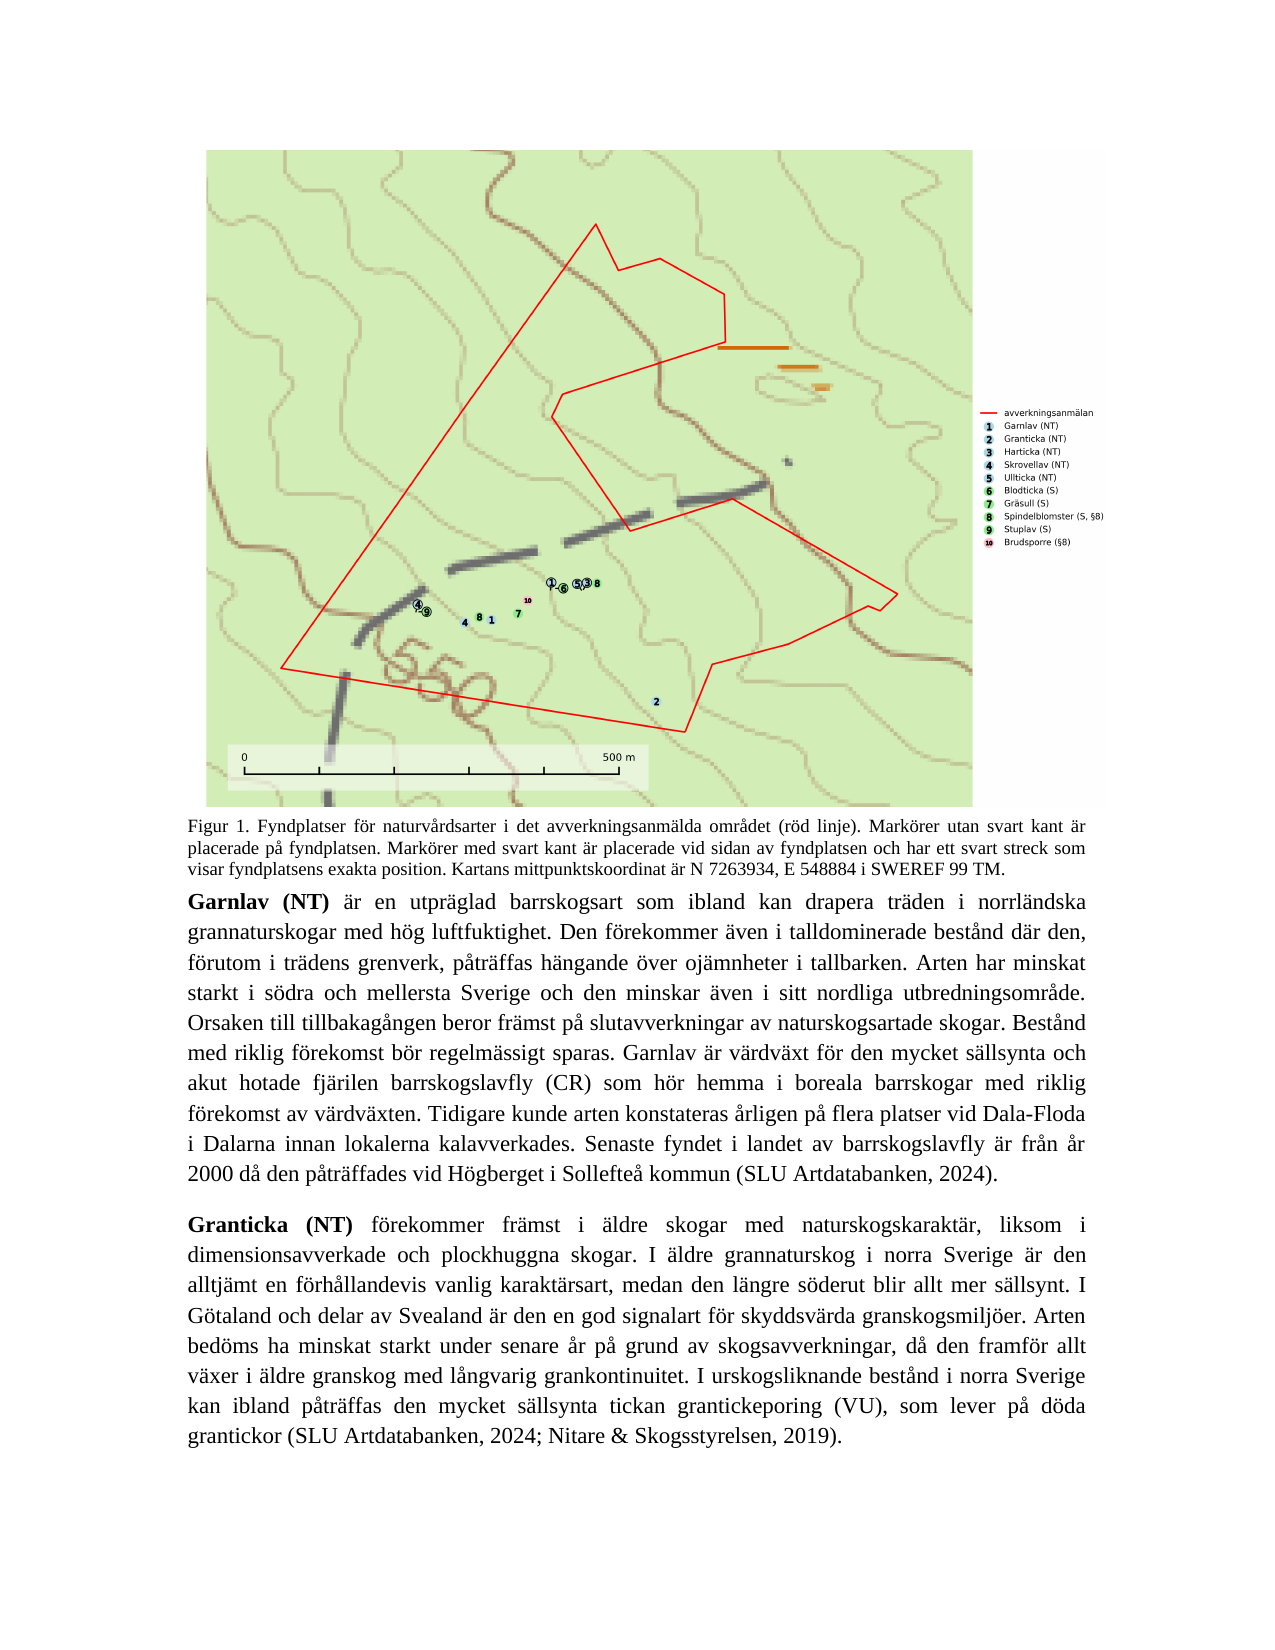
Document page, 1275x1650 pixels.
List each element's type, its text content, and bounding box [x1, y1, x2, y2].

text Garnlav (NT) är en utpräglad barrskogsart som ibland kan drapera träden i norrländska grannaturskogar med hög luftfuktighet. Den förekommer även i talldominerade bestånd där den, förutom i trädens grenverk, påträffas hängande över ojämnheter i tallbarken. Arten har minskat starkt i södra och mellersta Sverige och den minskar även i sitt nordliga utbredningsområde. Orsaken till tillbakagången beror främst på slutavverkningar av naturskogsartade skogar. Bestånd med riklig förekomst bör regelmässigt sparas. Garnlav är värdväxt för den mycket sällsynta och akut hotade fjärilen barrskogslavfly (CR) som hör hemma i boreala barrskogar med riklig förekomst av värdväxten. Tidigare kunde arten konstateras årligen på flera platser vid Dala-Floda i Dalarna innan lokalerna kalavverkades. Senaste fyndet i landet av barrskogslavfly är från år 2000 då den påträffades vid Högberget i Sollefteå kommun (SLU Artdatabanken, 2024). [187, 888, 1087, 1186]
text Granticka (NT) förekommer främst i äldre skogar med naturskogskaraktär, liksom i dimensionsavverkade och plockhuggna skogar. I äldre grannaturskog i norra Sverige är den alltjämt en förhållandevis vanlig karaktärsart, medan den längre söderut blir allt mer sällsynt. I Götaland och delar av Svealand är den en god signalart för skyddsvärda granskogsmiljöer. Arten bedöms ha minskat starkt under senare år på grund av skogsavverkningar, då den framför allt växer i äldre granskog med långvarig grankontinuitet. I urskogsliknande bestånd i norra Sverige kan ibland påträffas den mycket sällsynta tickan grantickeporing (VU), som lever på döda grantickor (SLU Artdatabanken, 2024; Nitare & Skogsstyrelsen, 2019). [187, 1211, 1087, 1449]
picture [206, 150, 1107, 807]
text Figur 1. Fyndplatser för naturvårdsarter i det avverkningsanmälda området (röd linje). Markörer utan svart kant är placerade på fyndplatsen. Markörer med svart kant är placerade vid sidan av fyndplatsen och har ett svart streck som visar fyndplatsens exakta position. Kartans mittpunktskoordinat är N 7263934, E 548884 i SWEREF 99 TM. [187, 815, 1087, 880]
